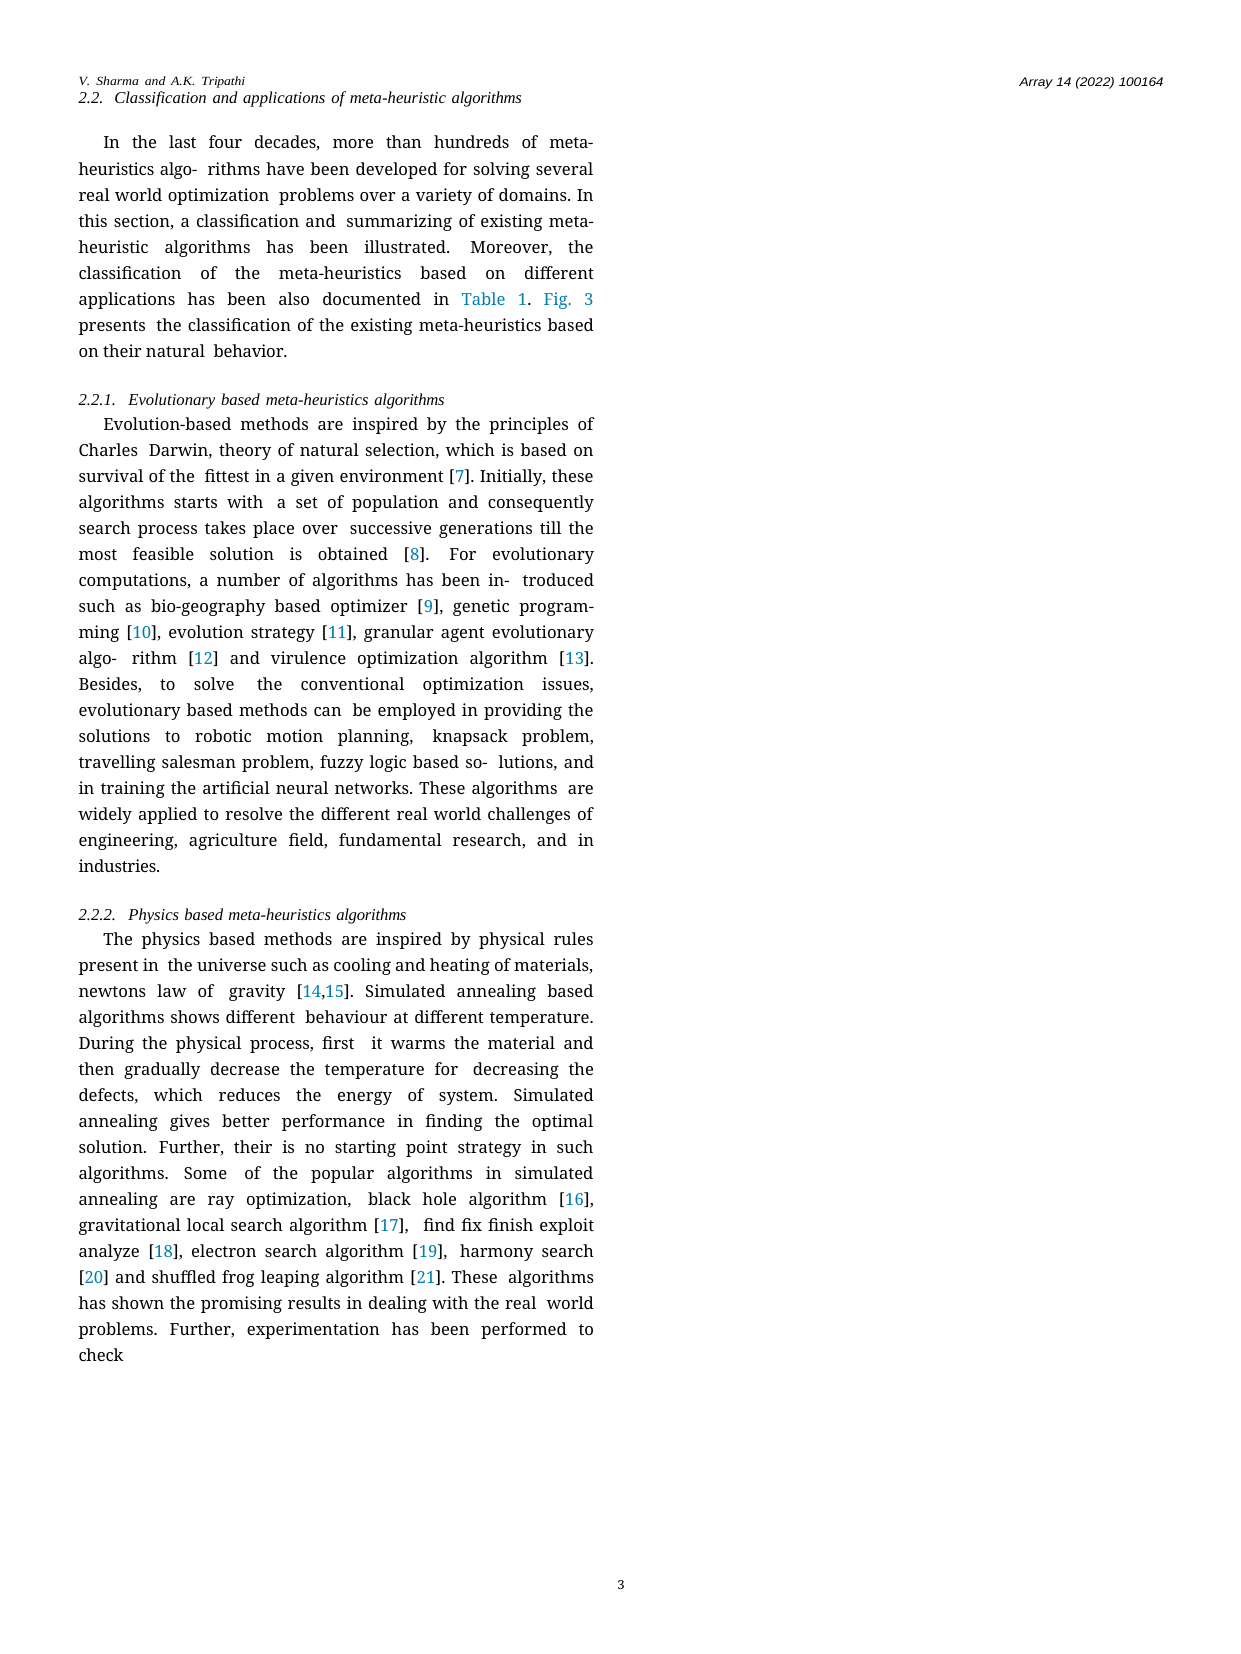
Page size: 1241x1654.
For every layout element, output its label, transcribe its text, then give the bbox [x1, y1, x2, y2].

text In the last four decades, more than hundreds of meta-heuristics algo- rithms have been developed for solving several real world optimization problems over a variety of domains. In this section, a classification and summarizing of existing meta-heuristic algorithms has been illustrated. Moreover, the classification of the meta-heuristics based on different applications has been also documented in Table 1. Fig. 3 presents the classification of the existing meta-heuristics based on their natural behavior. [78, 131, 594, 362]
text Evolution-based methods are inspired by the principles of Charles Darwin, theory of natural selection, which is based on survival of the fittest in a given environment [7]. Initially, these algorithms starts with a set of population and consequently search process takes place over successive generations till the most feasible solution is obtained [8]. For evolutionary computations, a number of algorithms has been in- troduced such as bio-geography based optimizer [9], genetic program- ming [10], evolution strategy [11], granular agent evolutionary algo- rithm [12] and virulence optimization algorithm [13]. Besides, to solve the conventional optimization issues, evolutionary based methods can be employed in providing the solutions to robotic motion planning, knapsack problem, travelling salesman problem, fuzzy logic based so- lutions, and in training the artificial neural networks. These algorithms are widely applied to resolve the different real world challenges of engineering, agriculture field, fundamental research, and in industries. [78, 412, 594, 878]
list Physics based meta-heuristics algorithms [78, 905, 605, 924]
text The physics based methods are inspired by physical rules present in the universe such as cooling and heating of materials, newtons law of gravity [14,15]. Simulated annealing based algorithms shows different behaviour at different temperature. During the physical process, first it warms the material and then gradually decrease the temperature for decreasing the defects, which reduces the energy of system. Simulated annealing gives better performance in finding the optimal solution. Further, their is no starting point strategy in such algorithms. Some of the popular algorithms in simulated annealing are ray optimization, black hole algorithm [16], gravitational local search algorithm [17], find fix finish exploit analyze [18], electron search algorithm [19], harmony search [20] and shuffled frog leaping algorithm [21]. These algorithms has shown the promising results in dealing with the real world problems. Further, experimentation has been performed to check [78, 927, 594, 1367]
list Evolutionary based meta-heuristics algorithms [78, 390, 605, 409]
picture [311, 985, 318, 994]
list Classification and applications of meta-heuristic algorithms [78, 87, 605, 107]
picture [335, 985, 342, 991]
